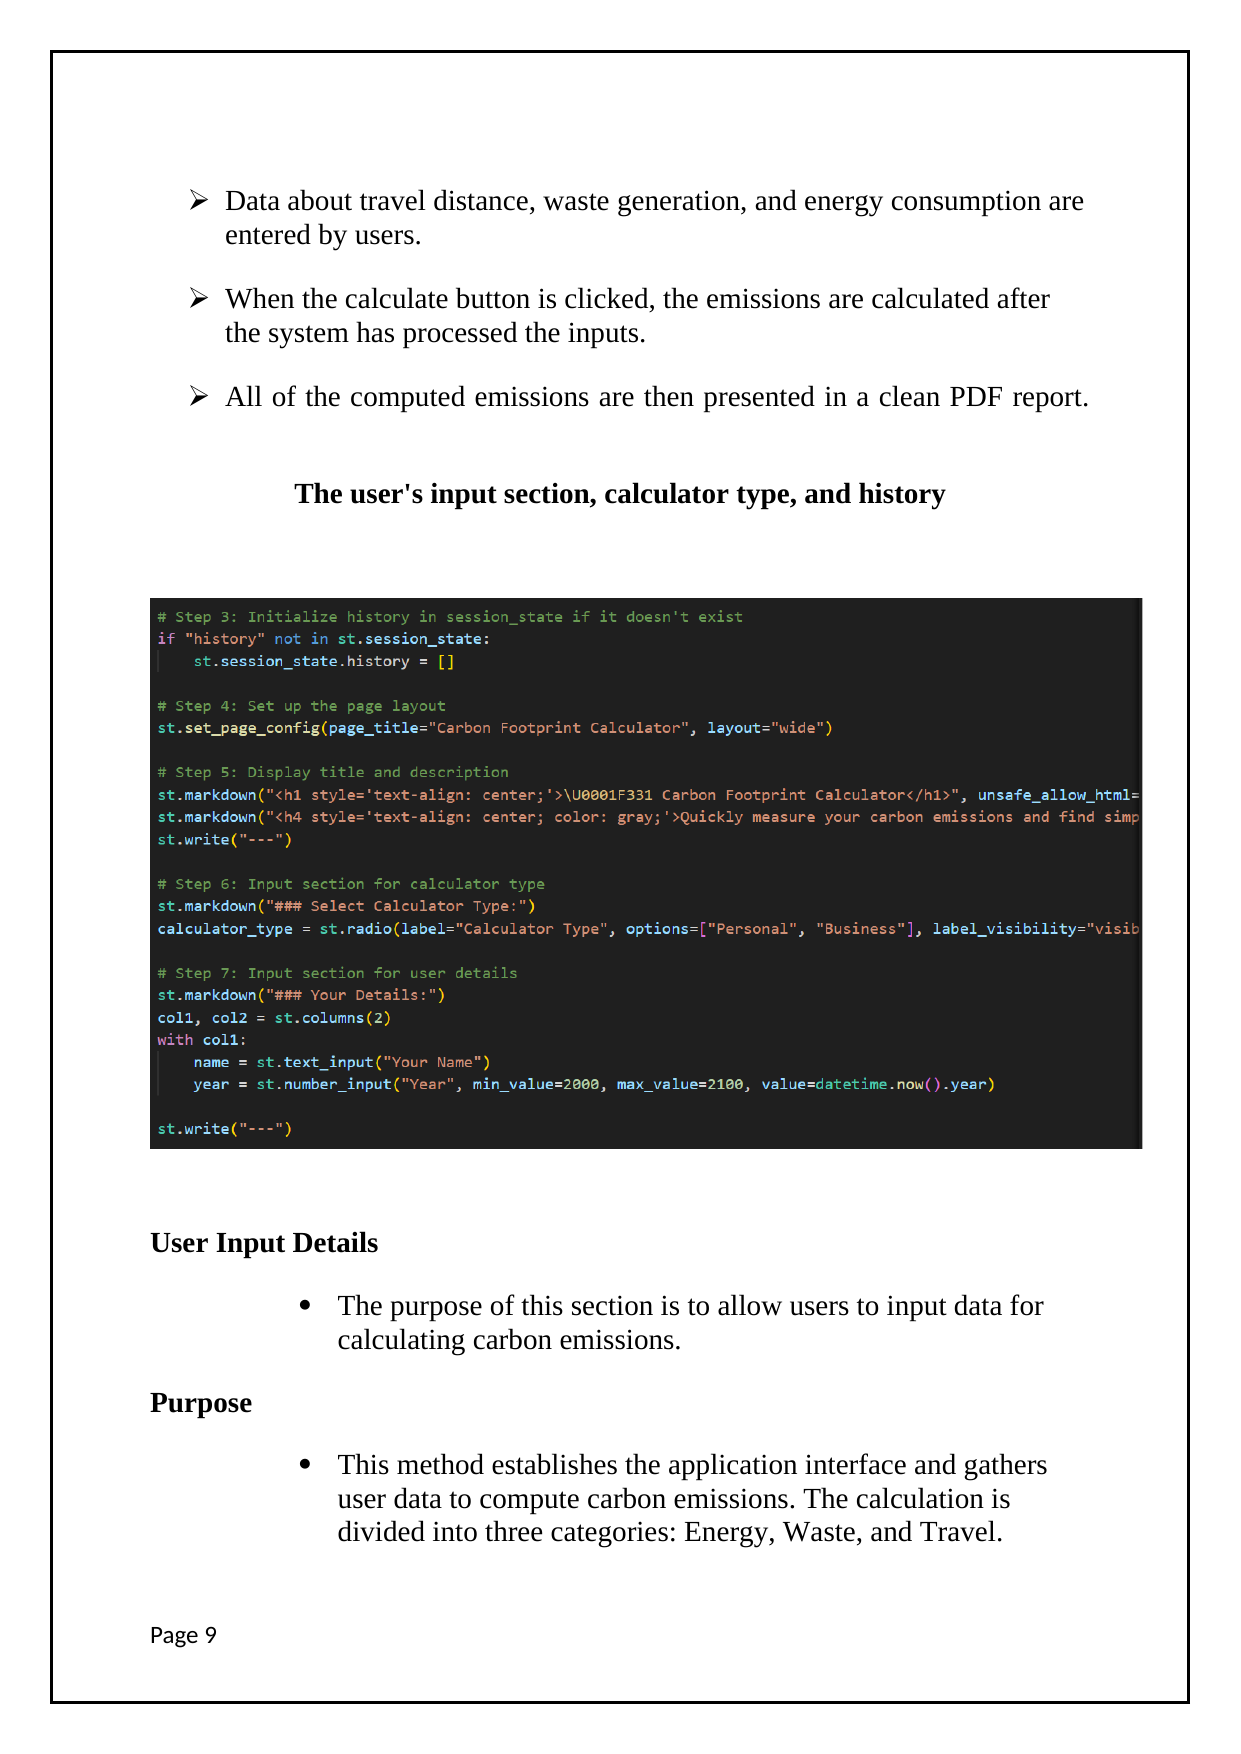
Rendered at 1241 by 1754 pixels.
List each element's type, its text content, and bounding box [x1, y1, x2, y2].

text The user's input section, calculator type, and history [150, 477, 1090, 510]
picture [150, 598, 1143, 1149]
text Purpose [150, 1385, 1090, 1418]
list All of the computed emissions are then presented in a clean PDF report. [187, 379, 1090, 443]
list This method establishes the application interface and gathers user data to compute carbon emissions. The calculation is divided into three categories: Energy, Waste, and Travel. [300, 1447, 1090, 1548]
list The purpose of this section is to allow users to input data for calculating carbon emissions. [300, 1288, 1090, 1356]
list Data about travel distance, waste generation, and energy consumption are entered by users. [187, 183, 1090, 281]
text User Input Details [150, 1226, 1090, 1259]
list When the calculate button is clicked, the emissions are calculated after the system has processed the inputs. [187, 281, 1090, 379]
